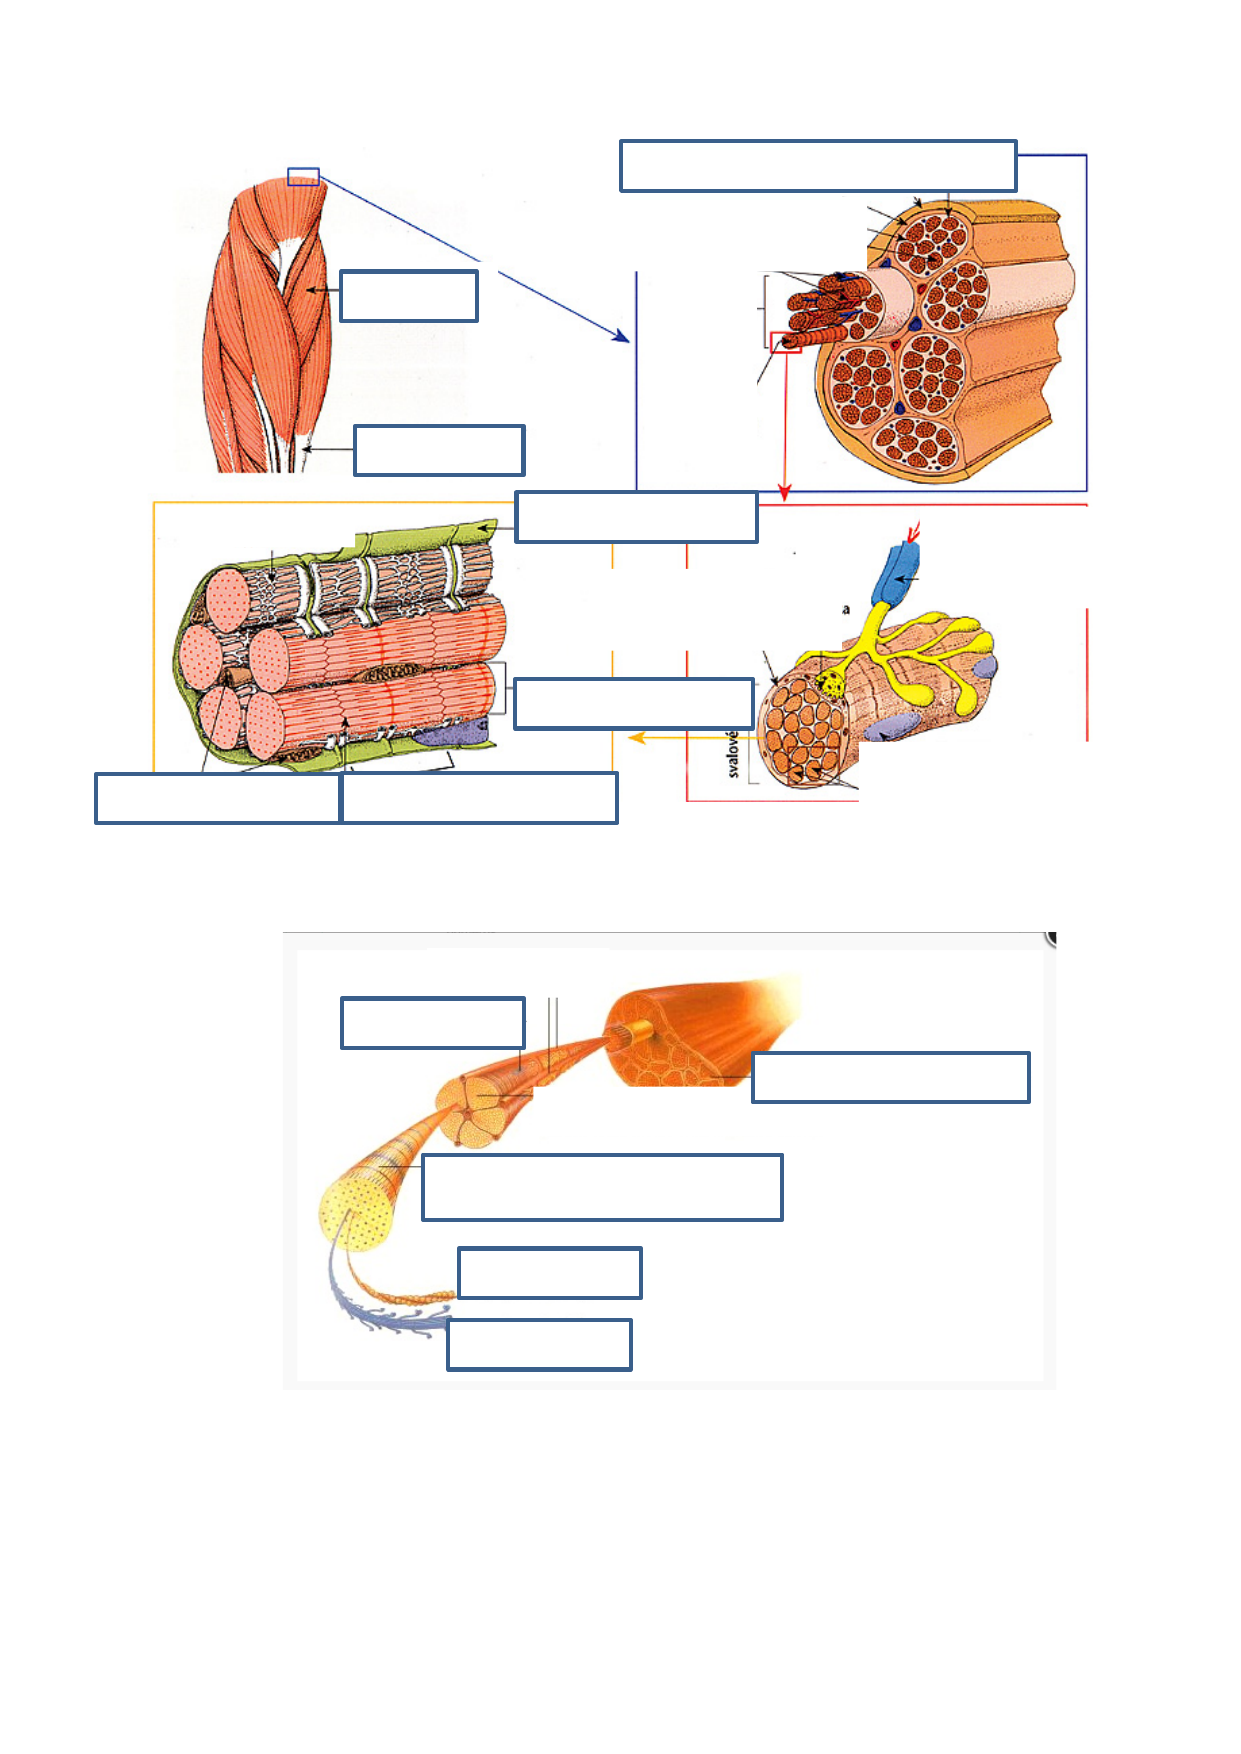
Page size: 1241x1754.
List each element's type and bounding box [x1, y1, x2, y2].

picture [282, 932, 1057, 1390]
picture [147, 147, 1093, 802]
